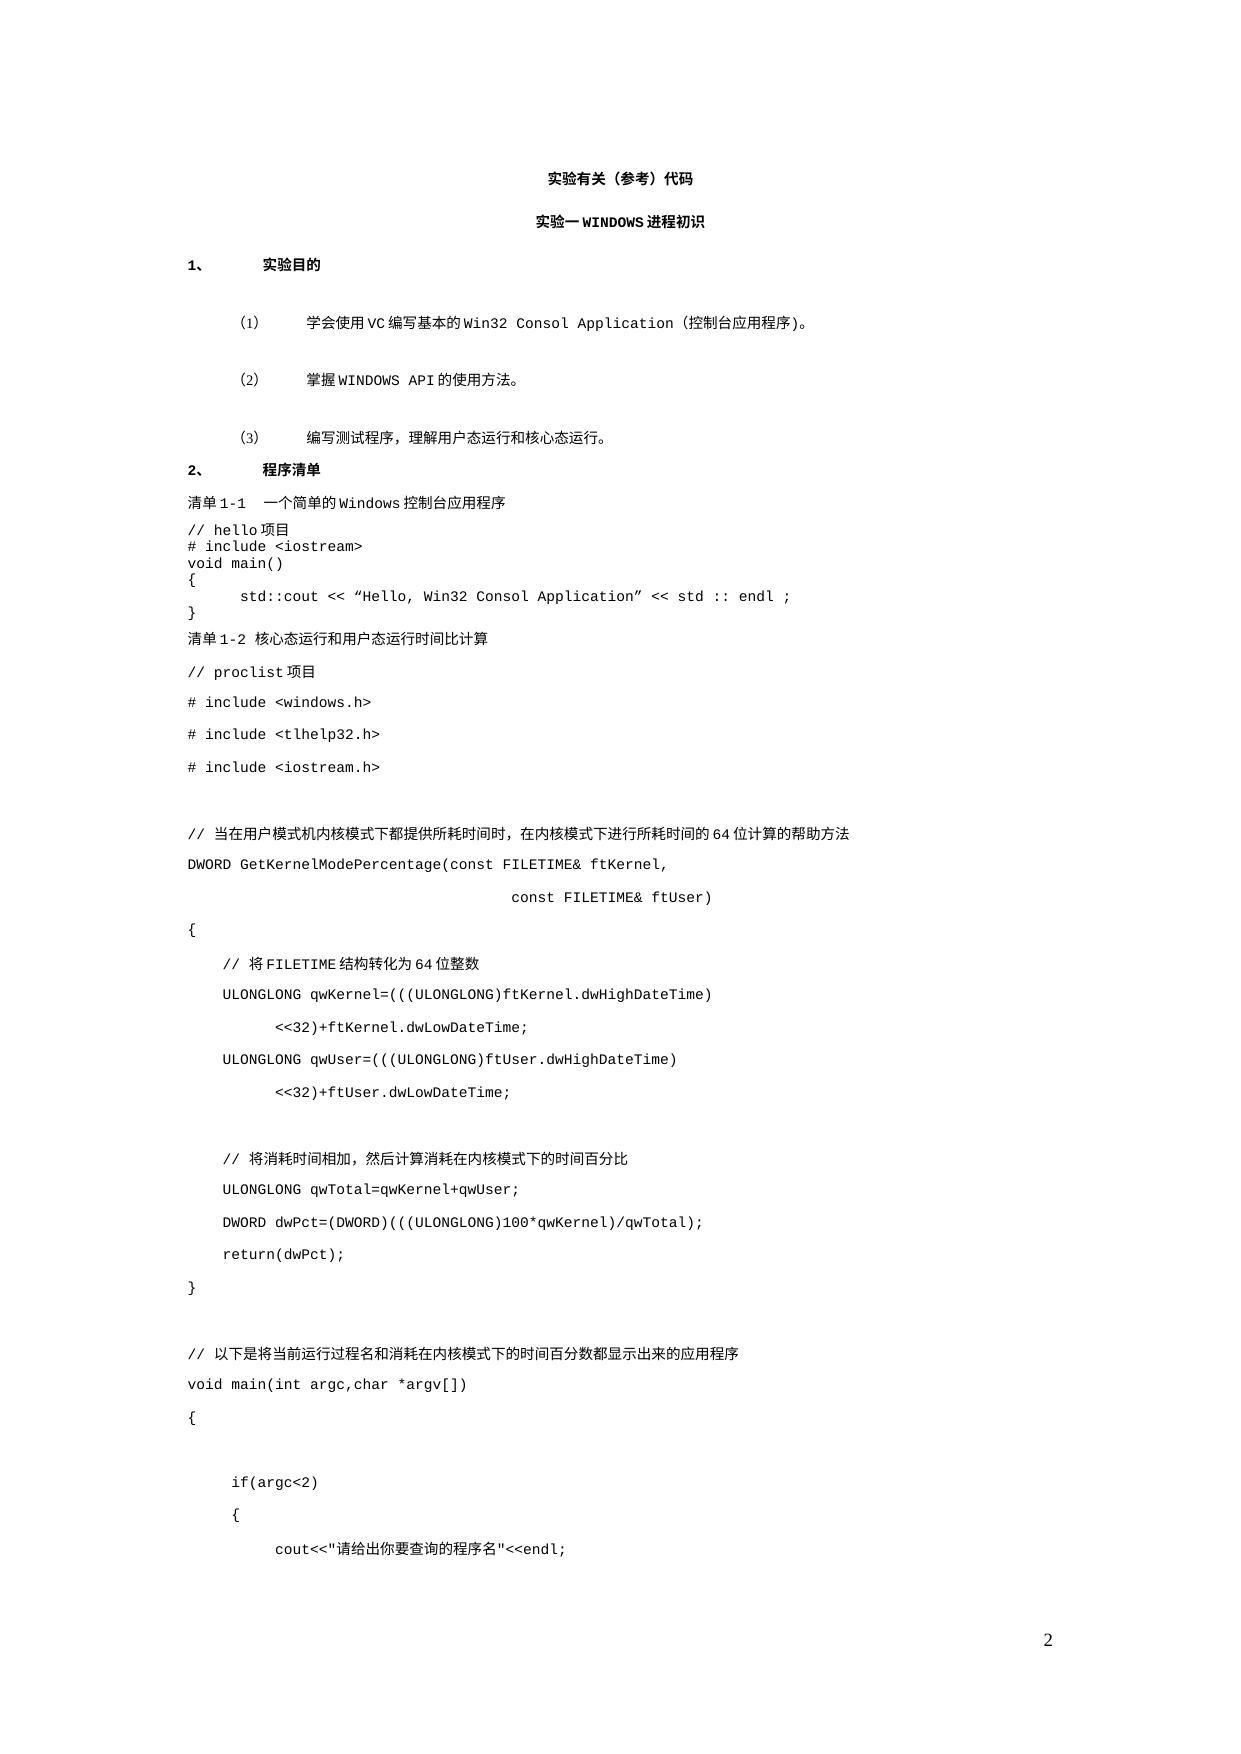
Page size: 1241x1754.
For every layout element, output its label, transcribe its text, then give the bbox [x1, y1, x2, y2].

text ULONGLONG qwUser=(((ULONGLONG)ftUser.dwHighDateTime) [187, 1045, 1053, 1077]
text { [187, 572, 1053, 589]
list 程序清单 [187, 453, 1053, 486]
text 清单1-1 一个简单的Windows控制台应用程序 [187, 486, 1053, 518]
text <<32)+ftKernel.dwLowDateTime; [187, 1012, 1053, 1045]
text } [187, 1272, 1053, 1305]
text DWORD GetKernelModePercentage(const FILETIME& ftKernel, [187, 850, 1053, 882]
text # include <windows.h> [187, 687, 1053, 720]
text cout<<"请给出你要查询的程序名"<<endl; [187, 1532, 1053, 1565]
text { [187, 915, 1053, 947]
text // 以下是将当前运行过程名和消耗在内核模式下的时间百分数都显示出来的应用程序 [187, 1337, 1053, 1370]
text void main() [187, 556, 1053, 572]
text } [187, 606, 1053, 622]
list 学会使用VC编写基本的Win32 Consol Application（控制台应用程序)。 [231, 306, 1053, 338]
text { [187, 1402, 1053, 1435]
text // 将消耗时间相加，然后计算消耗在内核模式下的时间百分比 [187, 1142, 1053, 1175]
text <<32)+ftUser.dwLowDateTime; [187, 1077, 1053, 1110]
text // 当在用户模式机内核模式下都提供所耗时间时，在内核模式下进行所耗时间的64位计算的帮助方法 [187, 817, 1053, 850]
text 实验一 WINDOWS进程初识 [187, 205, 1053, 237]
text DWORD dwPct=(DWORD)(((ULONGLONG)100*qwKernel)/qwTotal); [187, 1207, 1053, 1240]
text ULONGLONG qwTotal=qwKernel+qwUser; [187, 1175, 1053, 1207]
text if(argc<2) [187, 1467, 1053, 1500]
text return(dwPct); [187, 1240, 1053, 1272]
text // 将FILETIME结构转化为64位整数 [187, 947, 1053, 980]
text # include <tlhelp32.h> [187, 720, 1053, 752]
text { [187, 1500, 1053, 1532]
text # include <iostream> [187, 539, 1053, 556]
list 实验目的 [187, 248, 1053, 281]
text ULONGLONG qwKernel=(((ULONGLONG)ftKernel.dwHighDateTime) [187, 980, 1053, 1012]
text const FILETIME& ftUser) [187, 882, 1053, 915]
text // proclist项目 [187, 655, 1053, 687]
text 实验有关（参考）代码 [187, 162, 1053, 194]
list 掌握WINDOWS API的使用方法。 [231, 363, 1053, 396]
text // hello项目 [187, 518, 1053, 539]
text std::cout << “Hello, Win32 Consol Application” << std :: endl ; [187, 589, 1053, 606]
list 编写测试程序，理解用户态运行和核心态运行。 [231, 421, 1053, 453]
text # include <iostream.h> [187, 752, 1053, 785]
text void main(int argc,char *argv[]) [187, 1370, 1053, 1402]
text 清单1-2 核心态运行和用户态运行时间比计算 [187, 622, 1053, 655]
